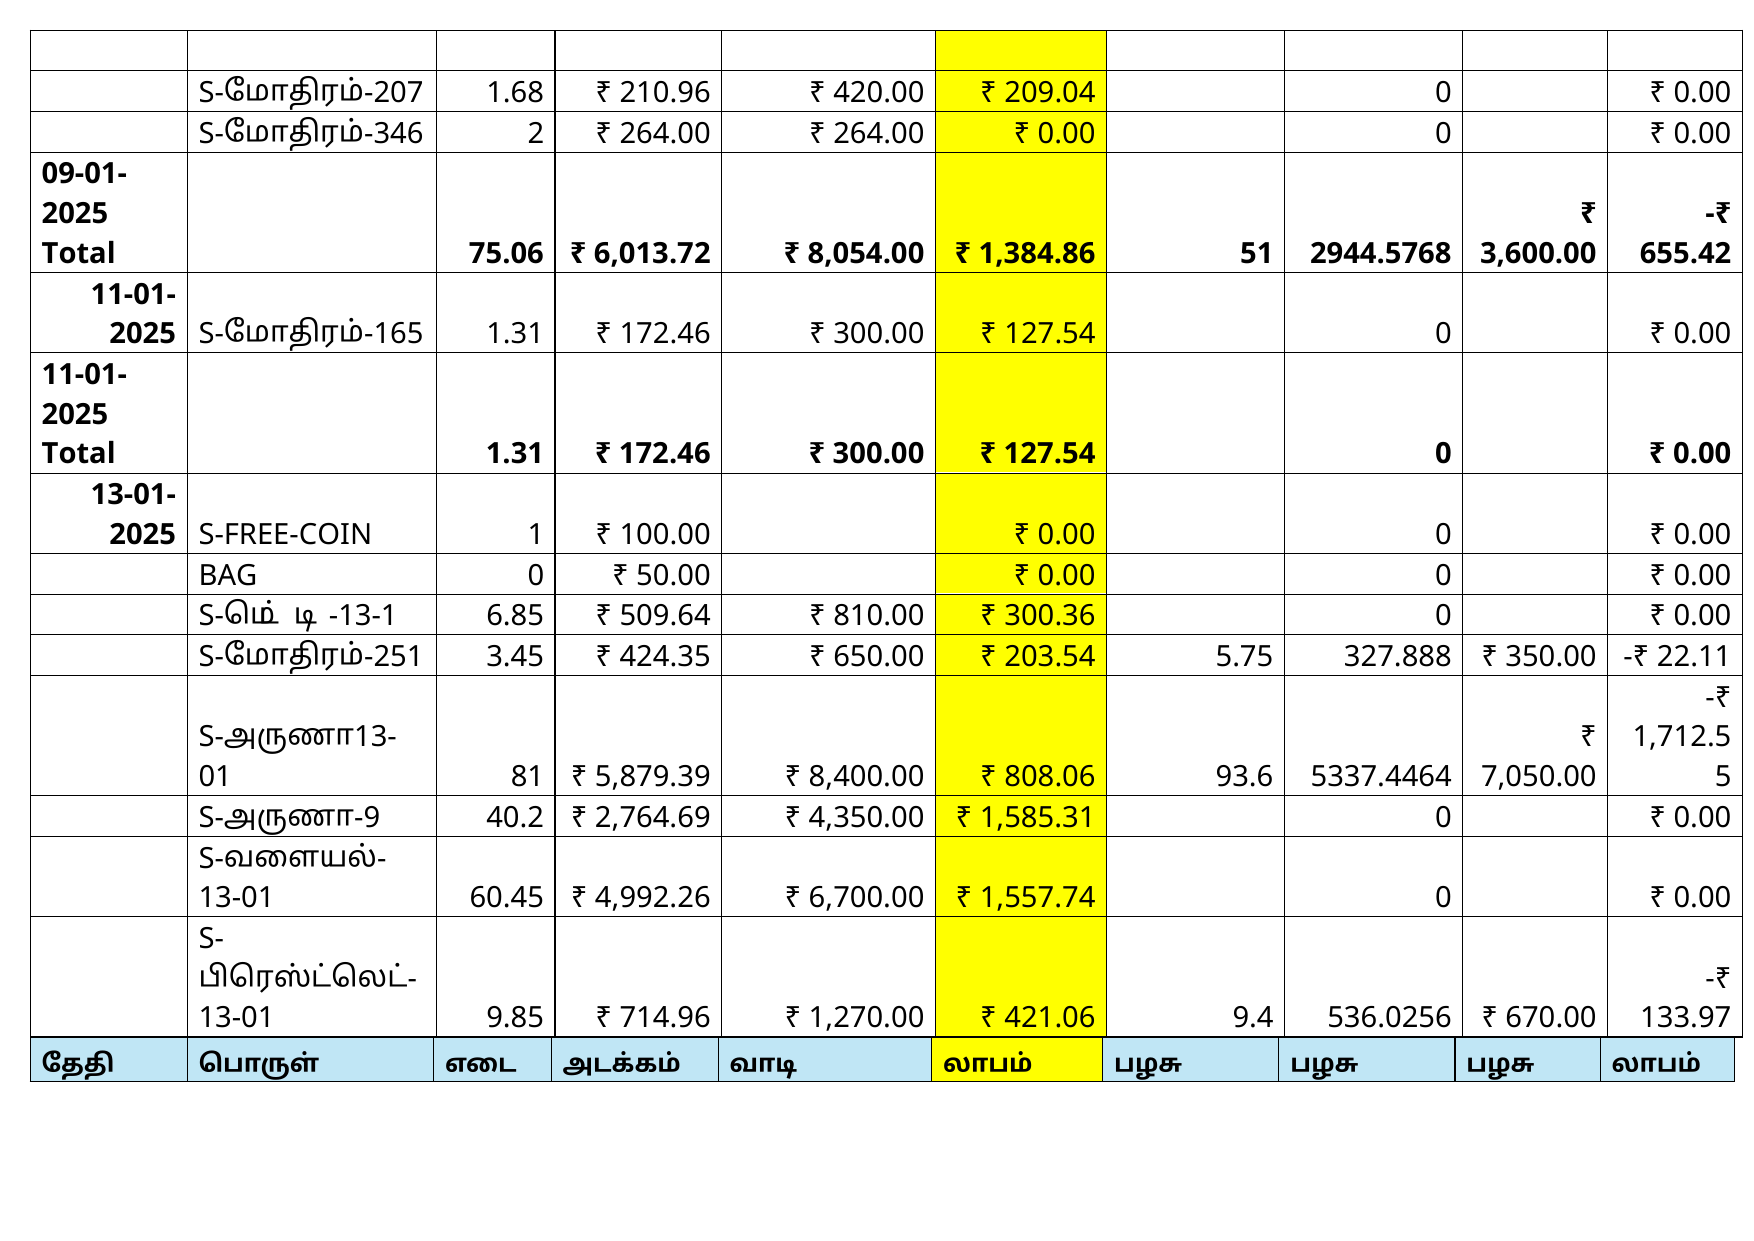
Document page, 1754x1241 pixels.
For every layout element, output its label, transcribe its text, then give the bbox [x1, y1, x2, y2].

table_cell [1463, 474, 1607, 553]
table_cell 0 [1285, 112, 1462, 152]
table_cell [1107, 796, 1284, 836]
table_cell -₹ 1,712.55 [1608, 676, 1742, 795]
table_cell ₹ 7,050.00 [1463, 676, 1607, 795]
table_cell S-அருணா-9 [188, 796, 436, 836]
table_cell [1107, 71, 1284, 111]
table_cell ₹ 264.00 [556, 112, 721, 152]
table_cell ₹ 172.46 [556, 273, 721, 352]
table_cell [31, 554, 187, 593]
table_cell 0 [1285, 554, 1462, 593]
table_cell ₹ 203.54 [936, 635, 1106, 675]
table_cell பழசு விலை [1279, 1038, 1454, 1081]
table_cell 11-01-2025 [31, 273, 187, 352]
table_cell ₹ 300.36 [936, 595, 1106, 634]
table_cell 93.6 [1107, 676, 1284, 795]
table_cell [1463, 353, 1607, 472]
table_cell S-மோதிரம்-207 [188, 71, 436, 111]
table_cell ₹ 1,557.74 [936, 837, 1106, 916]
table_cell ₹ 509.64 [556, 595, 721, 634]
table_cell 2 [437, 112, 554, 152]
table_cell [722, 31, 935, 70]
table_cell ₹ 6,700.00 [722, 837, 935, 916]
table_cell எடை [434, 1038, 551, 1081]
table_cell 1.31 [437, 273, 554, 352]
table_cell 327.888 [1285, 635, 1462, 675]
table_cell [722, 474, 935, 553]
table_cell [1107, 273, 1284, 352]
table_cell ₹ 8,054.00 [722, 153, 935, 272]
table_cell ₹ 0.00 [936, 474, 1106, 553]
table_cell S-மோதிரம்-165 [188, 273, 436, 352]
table_cell லாபம் நஷ்டம் [1601, 1038, 1734, 1081]
table_cell ₹ 0.00 [1608, 796, 1742, 836]
table_cell ₹ 810.00 [722, 595, 935, 634]
table_cell [1463, 273, 1607, 352]
table_cell 9.85 [437, 917, 554, 1036]
table_cell 40.2 [437, 796, 554, 836]
table_cell 11-01-2025 Total [31, 353, 187, 472]
table_cell 0 [1285, 353, 1462, 472]
table_cell ₹ 0.00 [1608, 112, 1742, 152]
table_cell ₹ 0.00 [1608, 71, 1742, 111]
table_cell ₹ 3,600.00 [1463, 153, 1607, 272]
table_cell ₹ 300.00 [722, 353, 935, 472]
table_cell [1463, 837, 1607, 916]
table_cell 09-01-2025 Total [31, 153, 187, 272]
table_cell -₹ 133.97 [1608, 917, 1742, 1036]
table_cell பழசு அடக்கம் [1456, 1038, 1600, 1081]
table_cell தேதி [31, 1038, 187, 1081]
table_cell 0 [1285, 474, 1462, 553]
table_cell ₹ 209.04 [936, 71, 1106, 111]
table_cell [31, 917, 187, 1036]
table_cell ₹ 1,270.00 [722, 917, 935, 1036]
table_cell [1107, 595, 1284, 634]
table_cell அடக்கம் [552, 1038, 718, 1081]
table_cell ₹ 714.96 [556, 917, 721, 1036]
table_cell [31, 796, 187, 836]
table_cell ₹ 100.00 [556, 474, 721, 553]
table_cell [1463, 31, 1607, 70]
table_cell ₹ 808.06 [936, 676, 1106, 795]
table_cell 0 [1285, 595, 1462, 634]
table_cell ₹ 210.96 [556, 71, 721, 111]
table_cell ₹ 670.00 [1463, 917, 1607, 1036]
table_cell 13-01-2025 [31, 474, 187, 553]
table_cell 75.06 [437, 153, 554, 272]
table_cell 81 [437, 676, 554, 795]
table_cell 60.45 [437, 837, 554, 916]
table_cell [437, 31, 554, 70]
table_cell 1 [437, 474, 554, 553]
table_cell ₹ 2,764.69 [556, 796, 721, 836]
table_cell 0 [1285, 837, 1462, 916]
table_cell ₹ 0.00 [1608, 353, 1742, 472]
table_cell லாபம் [932, 1038, 1102, 1081]
table_cell ₹ 5,879.39 [556, 676, 721, 795]
table_cell [556, 31, 721, 70]
table_cell [31, 595, 187, 634]
table_cell [1107, 31, 1284, 70]
table_cell ₹ 1,384.86 [936, 153, 1106, 272]
table_cell ₹ 4,350.00 [722, 796, 935, 836]
table_cell ₹ 300.00 [722, 273, 935, 352]
table_cell ₹ 650.00 [722, 635, 935, 675]
table_cell S-அருணா13-01 [188, 676, 436, 795]
table_cell ₹ 127.54 [936, 353, 1106, 472]
table_cell [1463, 796, 1607, 836]
table_cell [1608, 31, 1742, 70]
table_cell 1.68 [437, 71, 554, 111]
table_cell ₹ 50.00 [556, 554, 721, 593]
table_cell 0 [1285, 273, 1462, 352]
table_cell [722, 554, 935, 593]
table_cell 3.45 [437, 635, 554, 675]
table_cell [31, 837, 187, 916]
table_cell [936, 31, 1106, 70]
table_cell [31, 676, 187, 795]
table_cell ₹ 0.00 [936, 112, 1106, 152]
table_cell ₹ 0.00 [1608, 595, 1742, 634]
table_cell 0 [1285, 71, 1462, 111]
table_cell S-மோதிரம்-346 [188, 112, 436, 152]
table_cell 51 [1107, 153, 1284, 272]
table_cell 0 [437, 554, 554, 593]
table_cell S-மோதிரம்-251 [188, 635, 436, 675]
table_cell ₹ 264.00 [722, 112, 935, 152]
table_cell S-FREE-COIN [188, 474, 436, 553]
table_cell 5.75 [1107, 635, 1284, 675]
table_cell [31, 31, 187, 70]
table_cell S-வளையல்-13-01 [188, 837, 436, 916]
table_cell [1107, 837, 1284, 916]
table_cell [1107, 554, 1284, 593]
table_cell ₹ 0.00 [1608, 554, 1742, 593]
table_cell ₹ 0.00 [1608, 273, 1742, 352]
table_cell [31, 635, 187, 675]
table_cell பொருள் [188, 1038, 433, 1081]
table_cell வாடி க்கையாளர் [719, 1038, 931, 1081]
table_cell ₹ 0.00 [936, 554, 1106, 593]
table_cell ₹ 172.46 [556, 353, 721, 472]
table_cell 0 [1285, 796, 1462, 836]
table_cell 9.4 [1107, 917, 1284, 1036]
table_cell [188, 31, 436, 70]
table_cell [1107, 474, 1284, 553]
table_cell [1285, 31, 1462, 70]
table_cell [1463, 112, 1607, 152]
table_cell S-மெட்டி-13-1 [188, 595, 436, 634]
table_cell ₹ 6,013.72 [556, 153, 721, 272]
table_cell 2944.5768 [1285, 153, 1462, 272]
table_cell [1107, 353, 1284, 472]
table_cell -₹ 655.42 [1608, 153, 1742, 272]
table_cell ₹ 0.00 [1608, 837, 1742, 916]
table_cell 536.0256 [1285, 917, 1462, 1036]
table_cell [188, 153, 436, 272]
table_cell [31, 112, 187, 152]
table_cell ₹ 0.00 [1608, 474, 1742, 553]
table_cell பழசு [1103, 1038, 1278, 1081]
table_cell ₹ 424.35 [556, 635, 721, 675]
table_cell -₹ 22.11 [1608, 635, 1742, 675]
table_cell [188, 353, 436, 472]
table_cell 1.31 [437, 353, 554, 472]
table_cell ₹ 127.54 [936, 273, 1106, 352]
table_cell ₹ 420.00 [722, 71, 935, 111]
table_cell ₹ 421.06 [936, 917, 1106, 1036]
table_cell [1463, 71, 1607, 111]
table_cell ₹ 4,992.26 [556, 837, 721, 916]
table_cell 5337.4464 [1285, 676, 1462, 795]
table_cell [31, 71, 187, 111]
table_cell ₹ 8,400.00 [722, 676, 935, 795]
table_cell [1463, 595, 1607, 634]
table_cell ₹ 1,585.31 [936, 796, 1106, 836]
table_cell BAG [188, 554, 436, 593]
table_cell [1463, 554, 1607, 593]
table_cell 6.85 [437, 595, 554, 634]
table_cell S-பிரெஸ்ட்லெட்-13-01 [188, 917, 436, 1036]
table_cell [1107, 112, 1284, 152]
table_cell ₹ 350.00 [1463, 635, 1607, 675]
